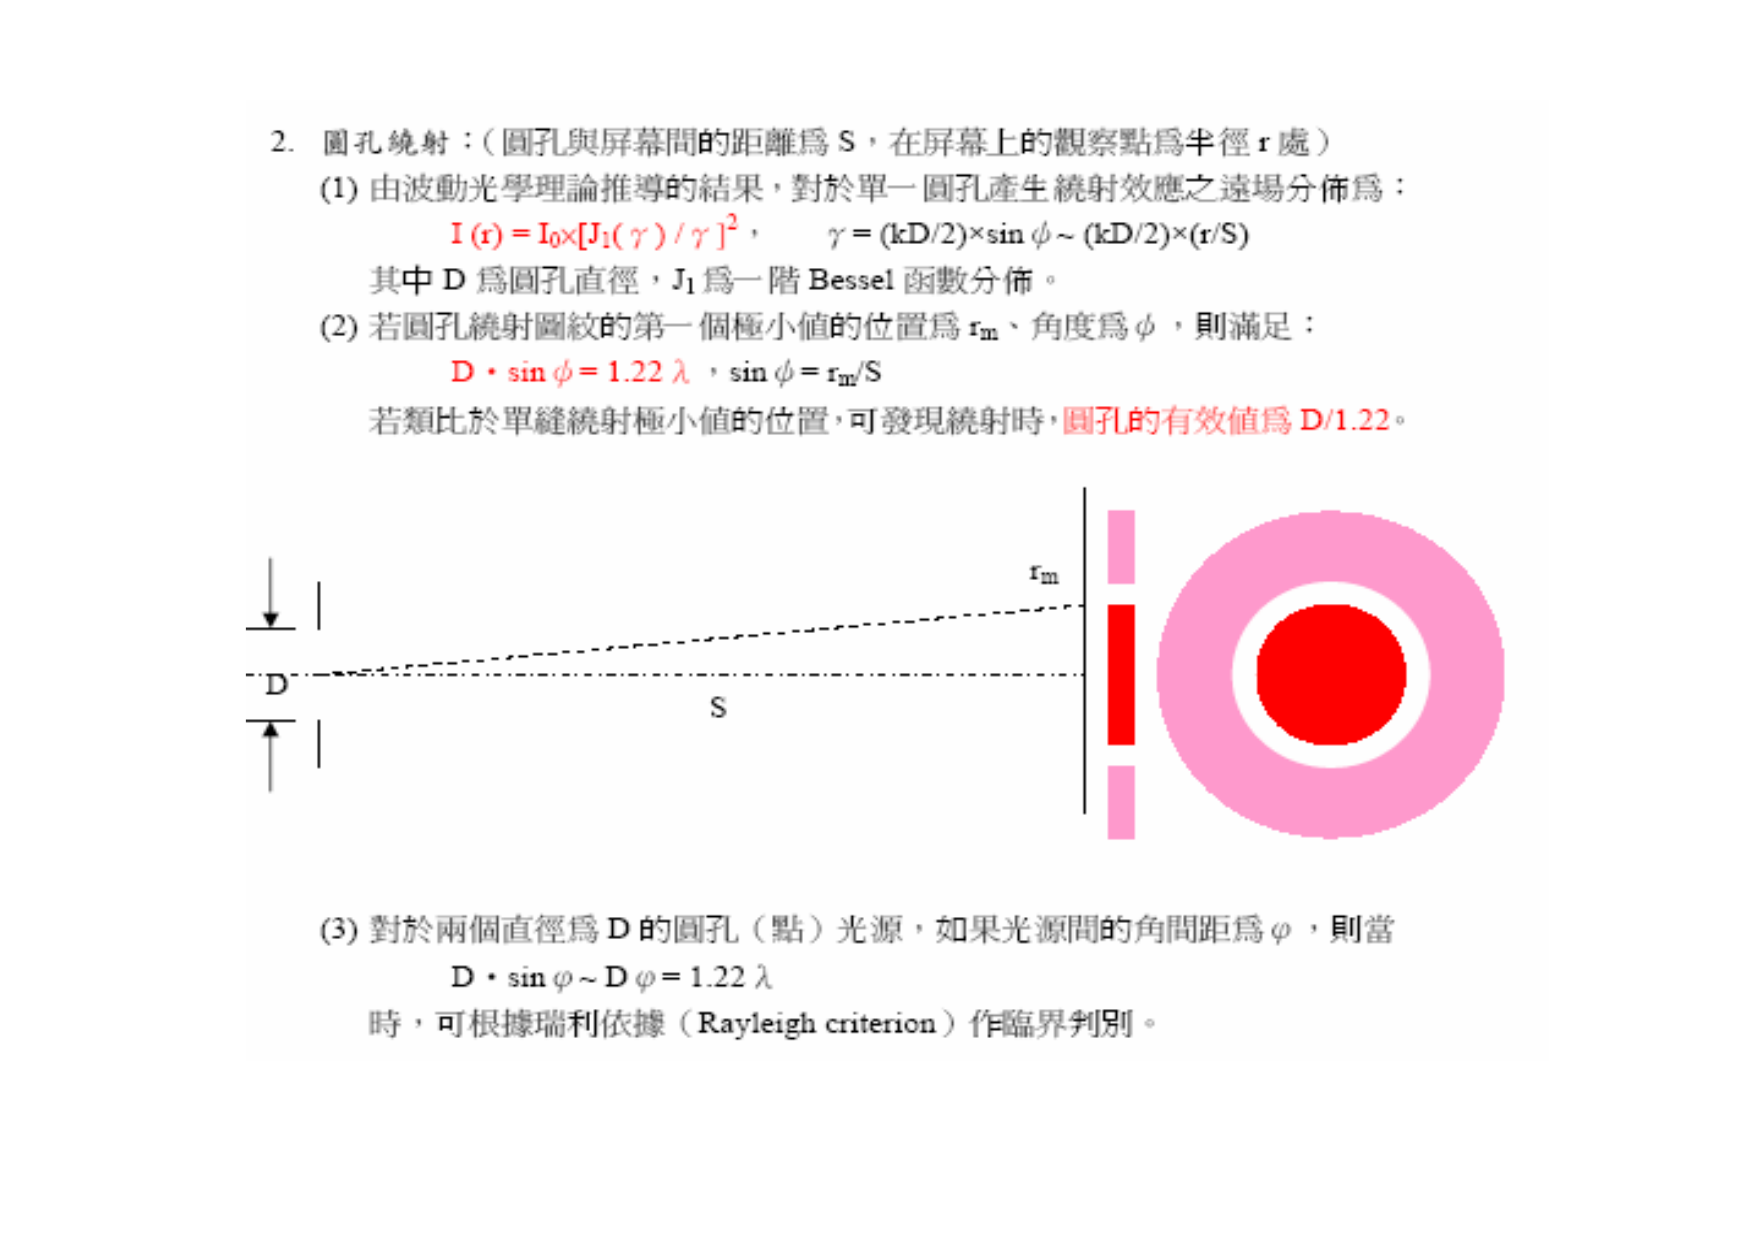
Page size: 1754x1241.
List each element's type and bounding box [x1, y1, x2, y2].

picture [245, 100, 1549, 1061]
